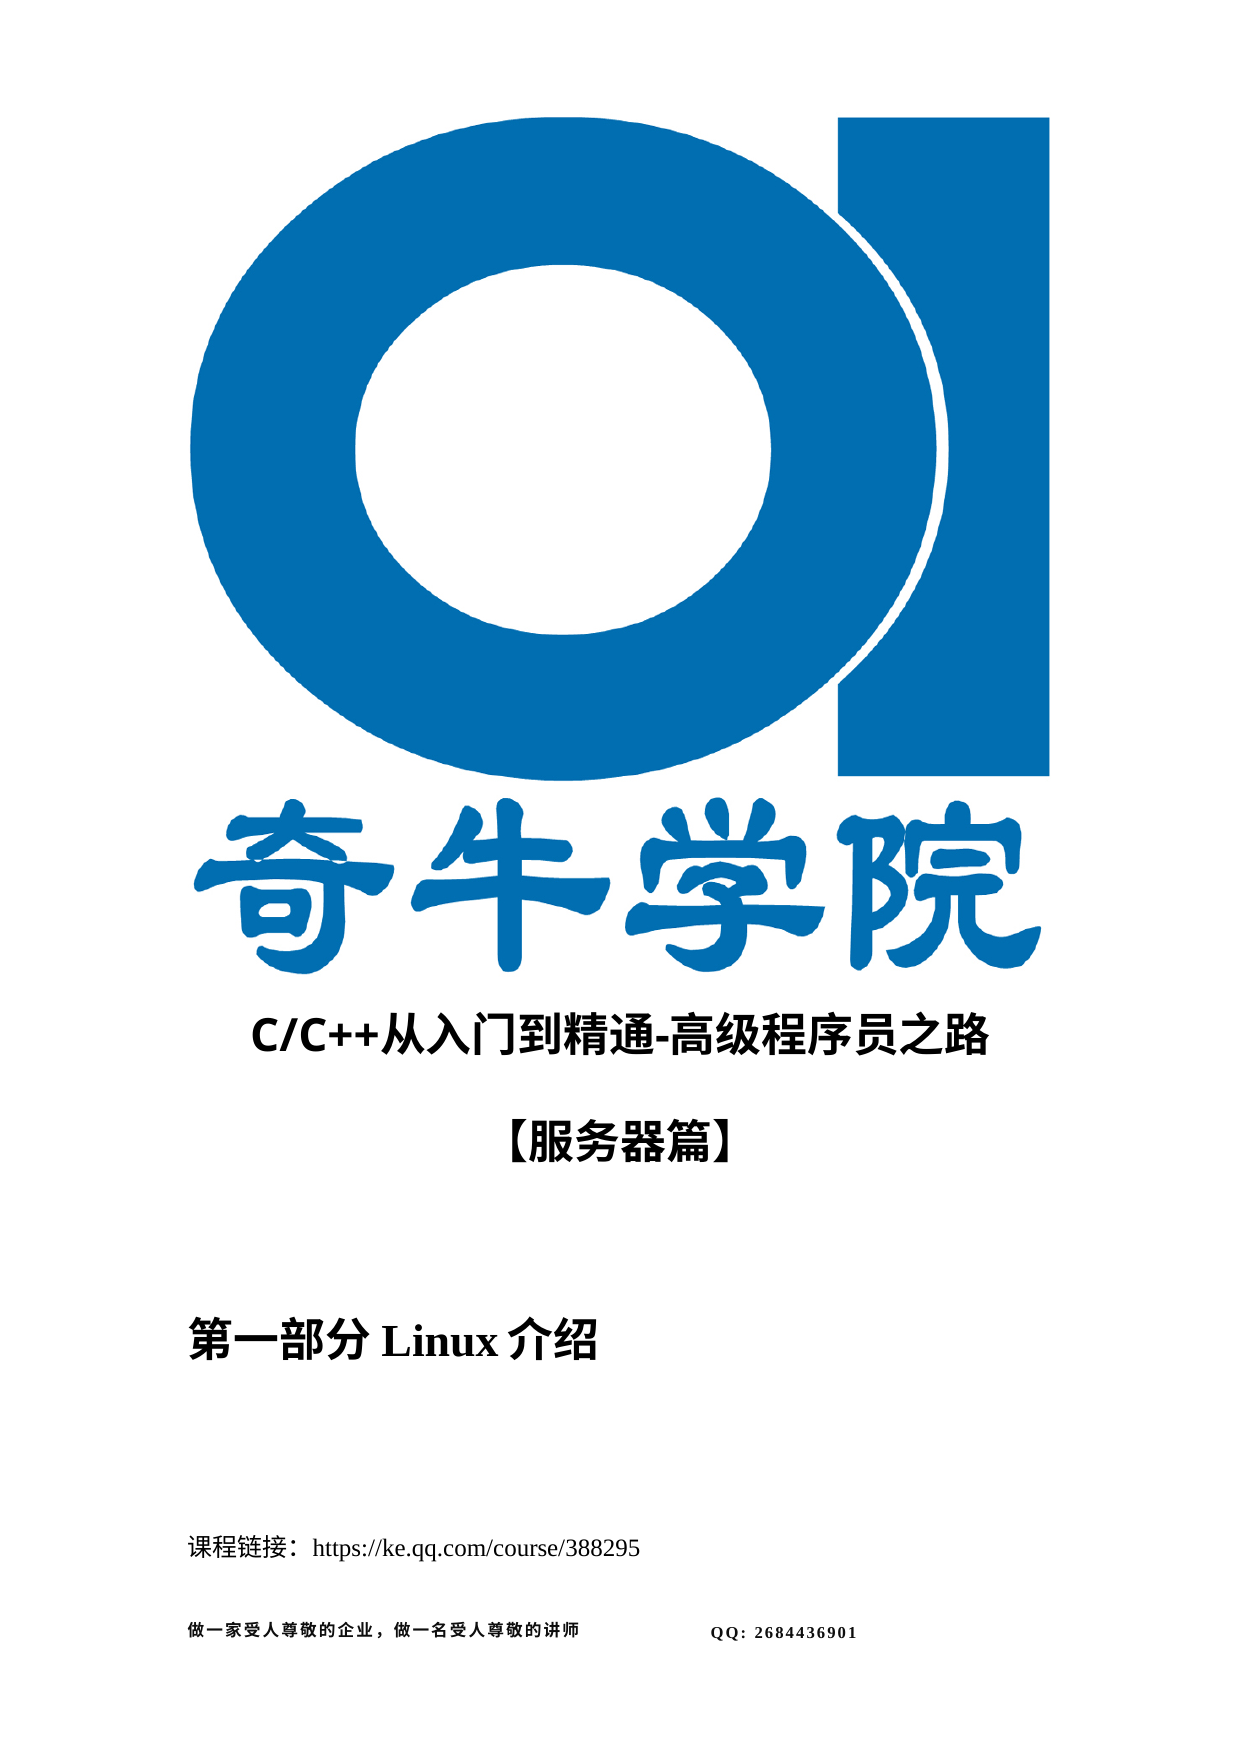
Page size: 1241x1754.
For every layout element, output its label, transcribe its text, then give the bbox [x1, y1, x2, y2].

subtitle 第一部分 Linux介绍 [187, 1288, 1053, 1386]
text 课程链接：https://ke.qq.com/course/388295 [187, 1513, 1053, 1578]
subtitle C/C++从入门到精通-高级程序员之路 [187, 982, 1053, 1080]
text 【服务器篇】 [187, 1090, 1053, 1188]
picture [187, 112, 1052, 977]
